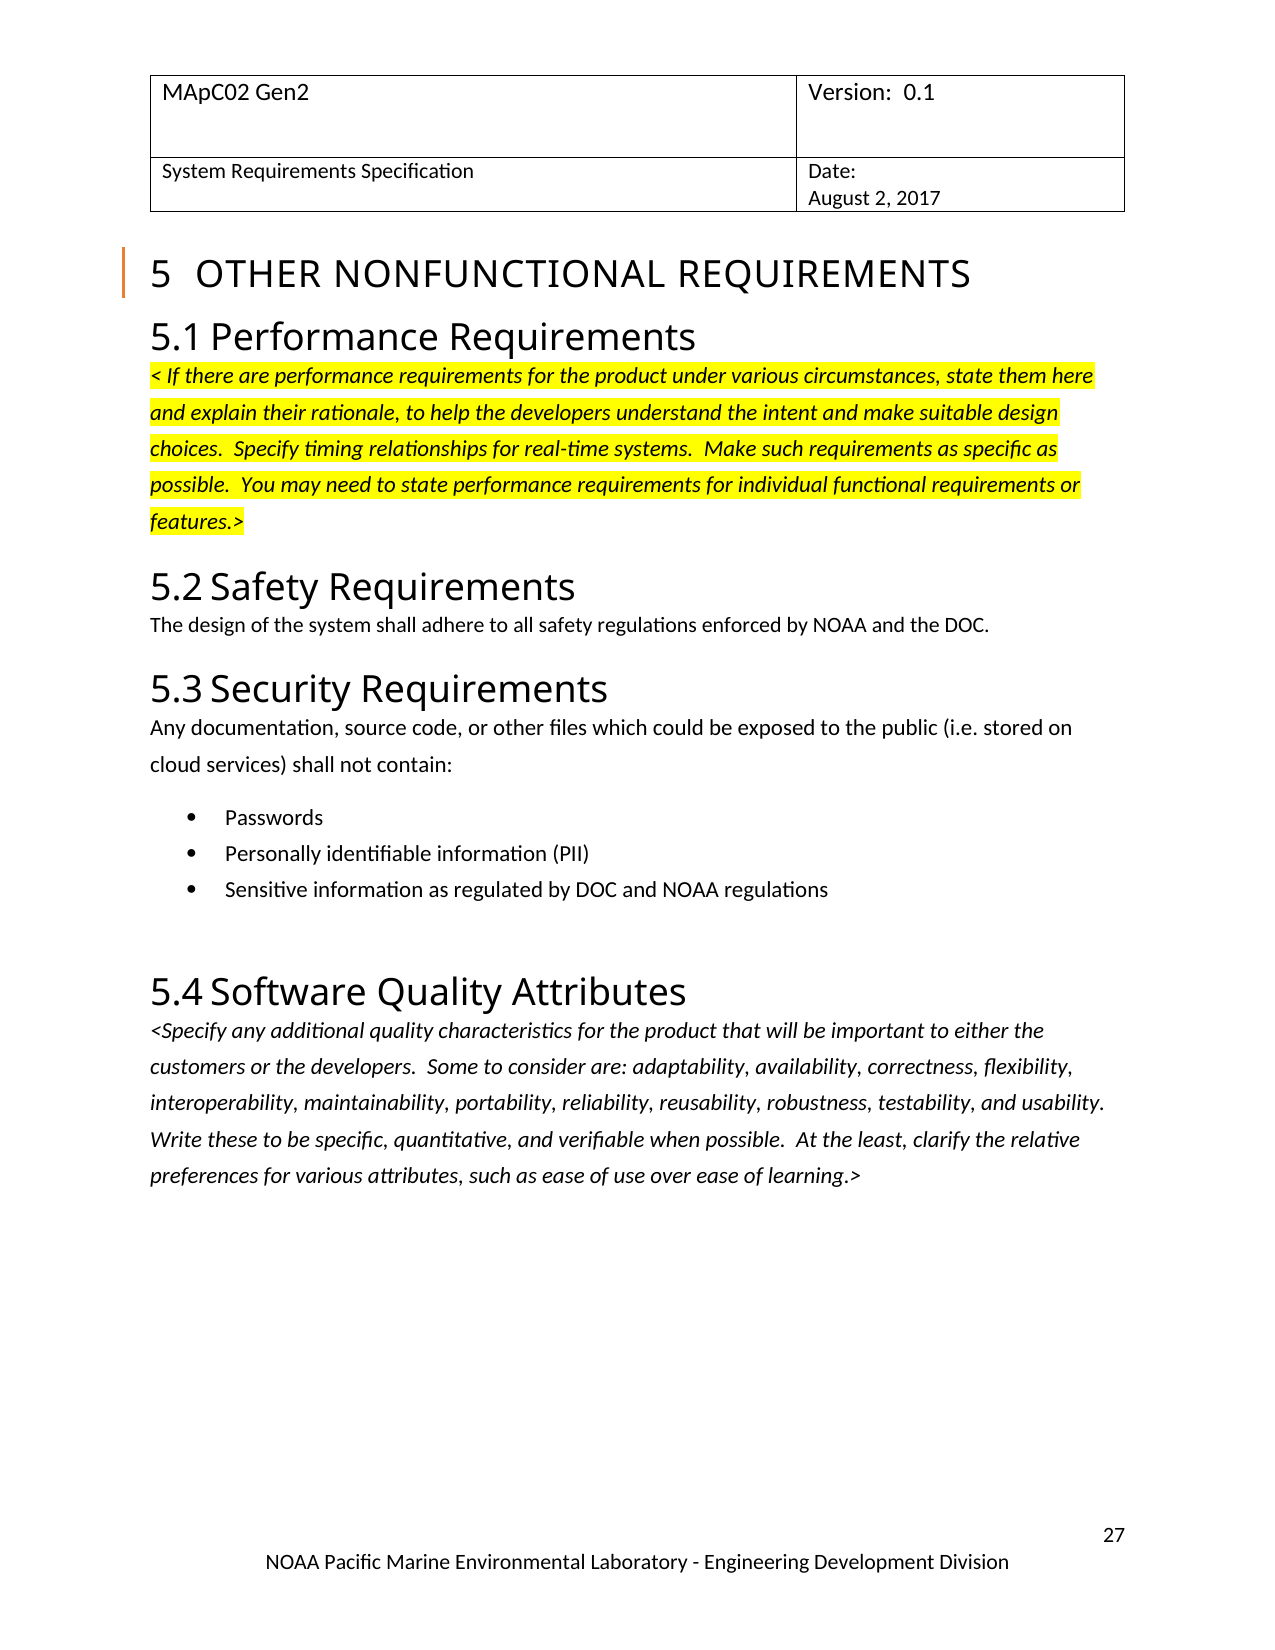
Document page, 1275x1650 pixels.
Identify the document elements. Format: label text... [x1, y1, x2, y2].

subtitle Performance Requirements [150, 311, 1125, 362]
list Passwords [187, 803, 1125, 831]
subtitle Other NonFunctional Requirements [125, 247, 1125, 298]
subtitle Security Requirements [150, 662, 1125, 713]
text < If there are performance requirements for the product under various circumstances, state them here and explain their rationale, to help the developers understand the intent and make suitable design choices. Specify timing relationships for real-time systems. Make such requirements as specific as possible. You may need to state performance requirements for individual functional requirements or features.> [150, 362, 1125, 535]
text <Specify any additional quality characteristics for the product that will be important to either the customers or the developers. Some to consider are: adaptability, availability, correctness, flexibility, interoperability, maintainability, portability, reliability, reusability, robustness, testability, and usability. Write these to be specific, quantitative, and verifiable when possible. At the least, clarify the relative preferences for various attributes, such as ease of use over ease of learning.> [150, 1016, 1125, 1189]
subtitle Software Quality Attributes [150, 965, 1125, 1016]
list Personally identifiable information (PII) [187, 839, 1125, 867]
text Any documentation, source code, or other files which could be exposed to the public (i.e. stored on cloud services) shall not contain: [150, 713, 1125, 778]
text The design of the system shall adhere to all safety regulations enforced by NOAA and the DOC. [150, 611, 1125, 638]
list Sensitive information as regulated by DOC and NOAA regulations [187, 875, 1125, 903]
subtitle Safety Requirements [150, 560, 1125, 611]
